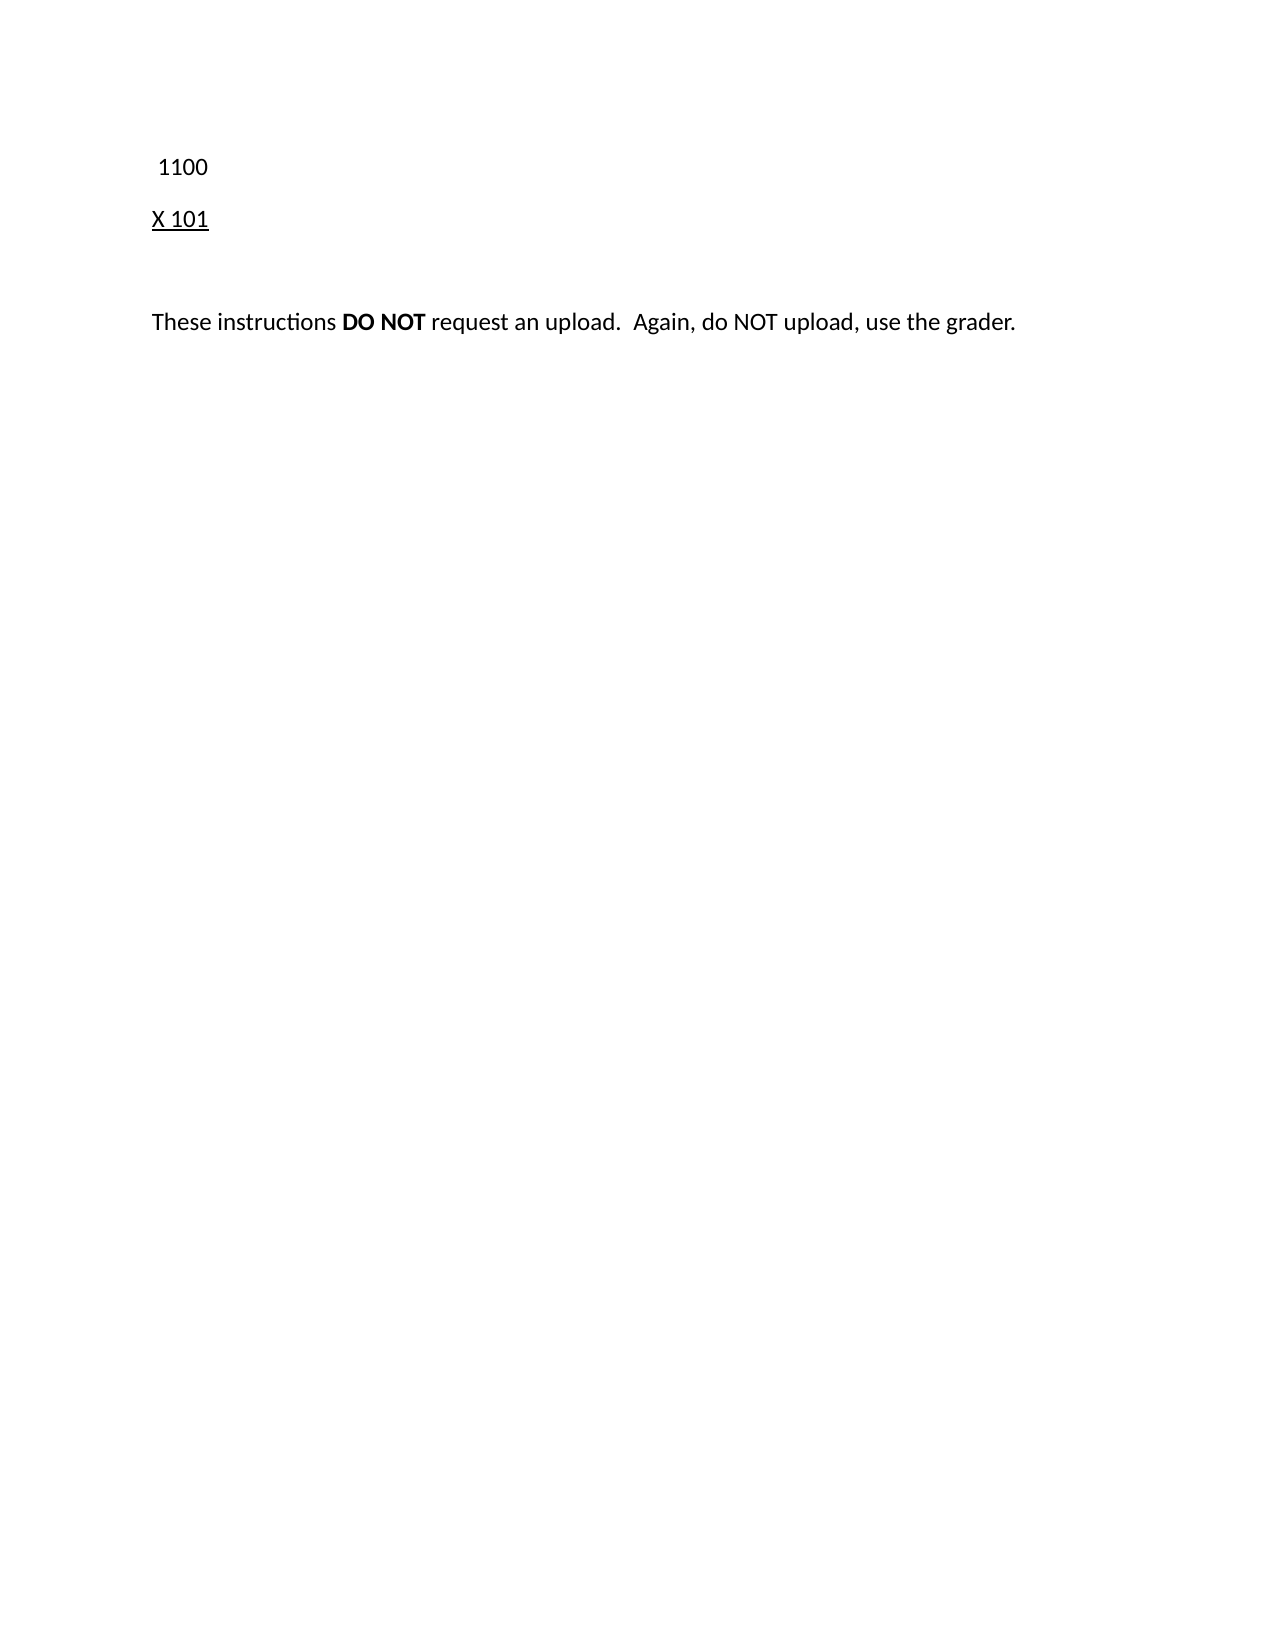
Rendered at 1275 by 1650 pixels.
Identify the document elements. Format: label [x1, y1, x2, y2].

table_cell [150, 150, 1125, 359]
